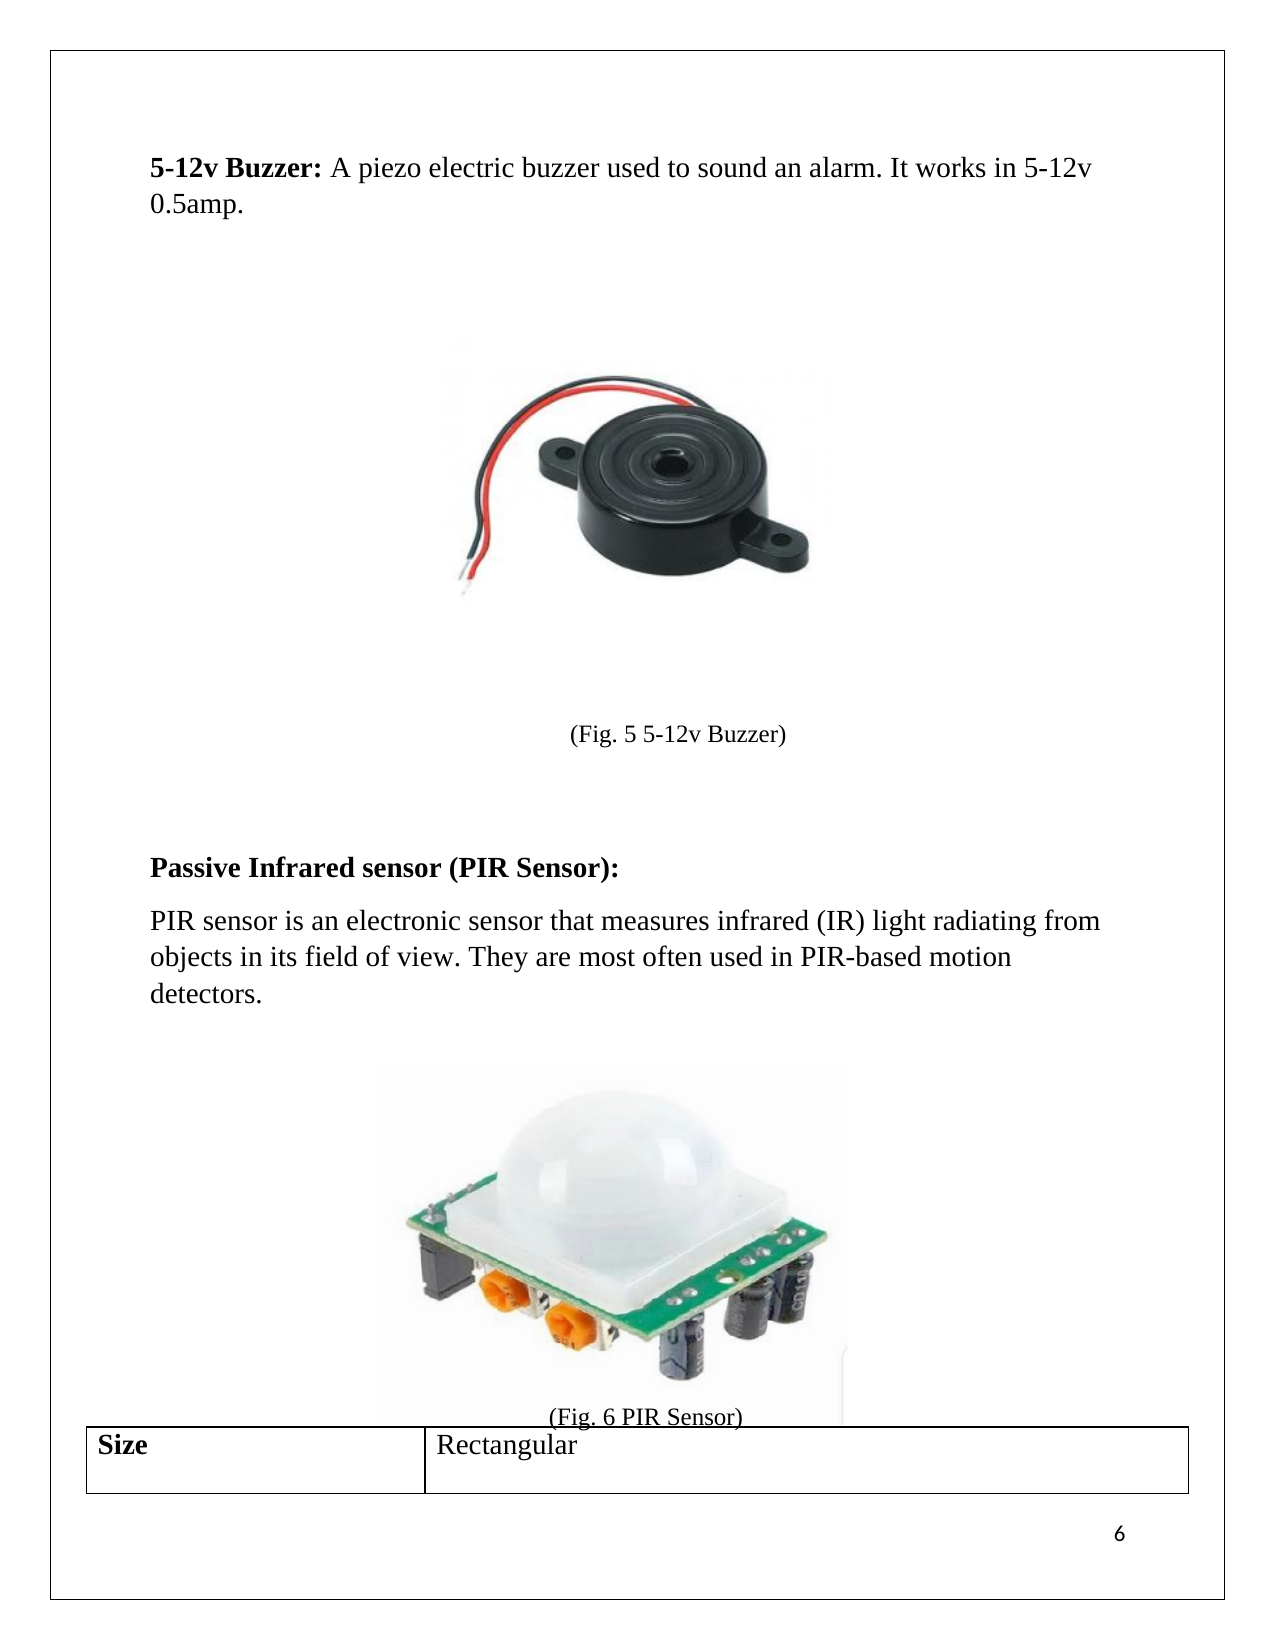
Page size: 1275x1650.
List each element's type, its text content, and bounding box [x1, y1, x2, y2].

text 5-12v Buzzer: A piezo electric buzzer used to sound an alarm. It works in 5-12v 0.5amp. [150, 150, 1125, 220]
table_header Rectangular [426, 1428, 1188, 1493]
text Passive Infrared sensor (PIR Sensor): [150, 851, 1125, 884]
picture [695, 1415, 700, 1423]
picture [648, 1410, 654, 1417]
picture [440, 291, 830, 681]
picture [375, 1063, 847, 1423]
table_header Size [87, 1428, 424, 1493]
text PIR sensor is an electronic sensor that measures infrared (IR) light radiating from objects in its field of view. They are most often used in PIR-based motion detectors. [150, 903, 1125, 1009]
